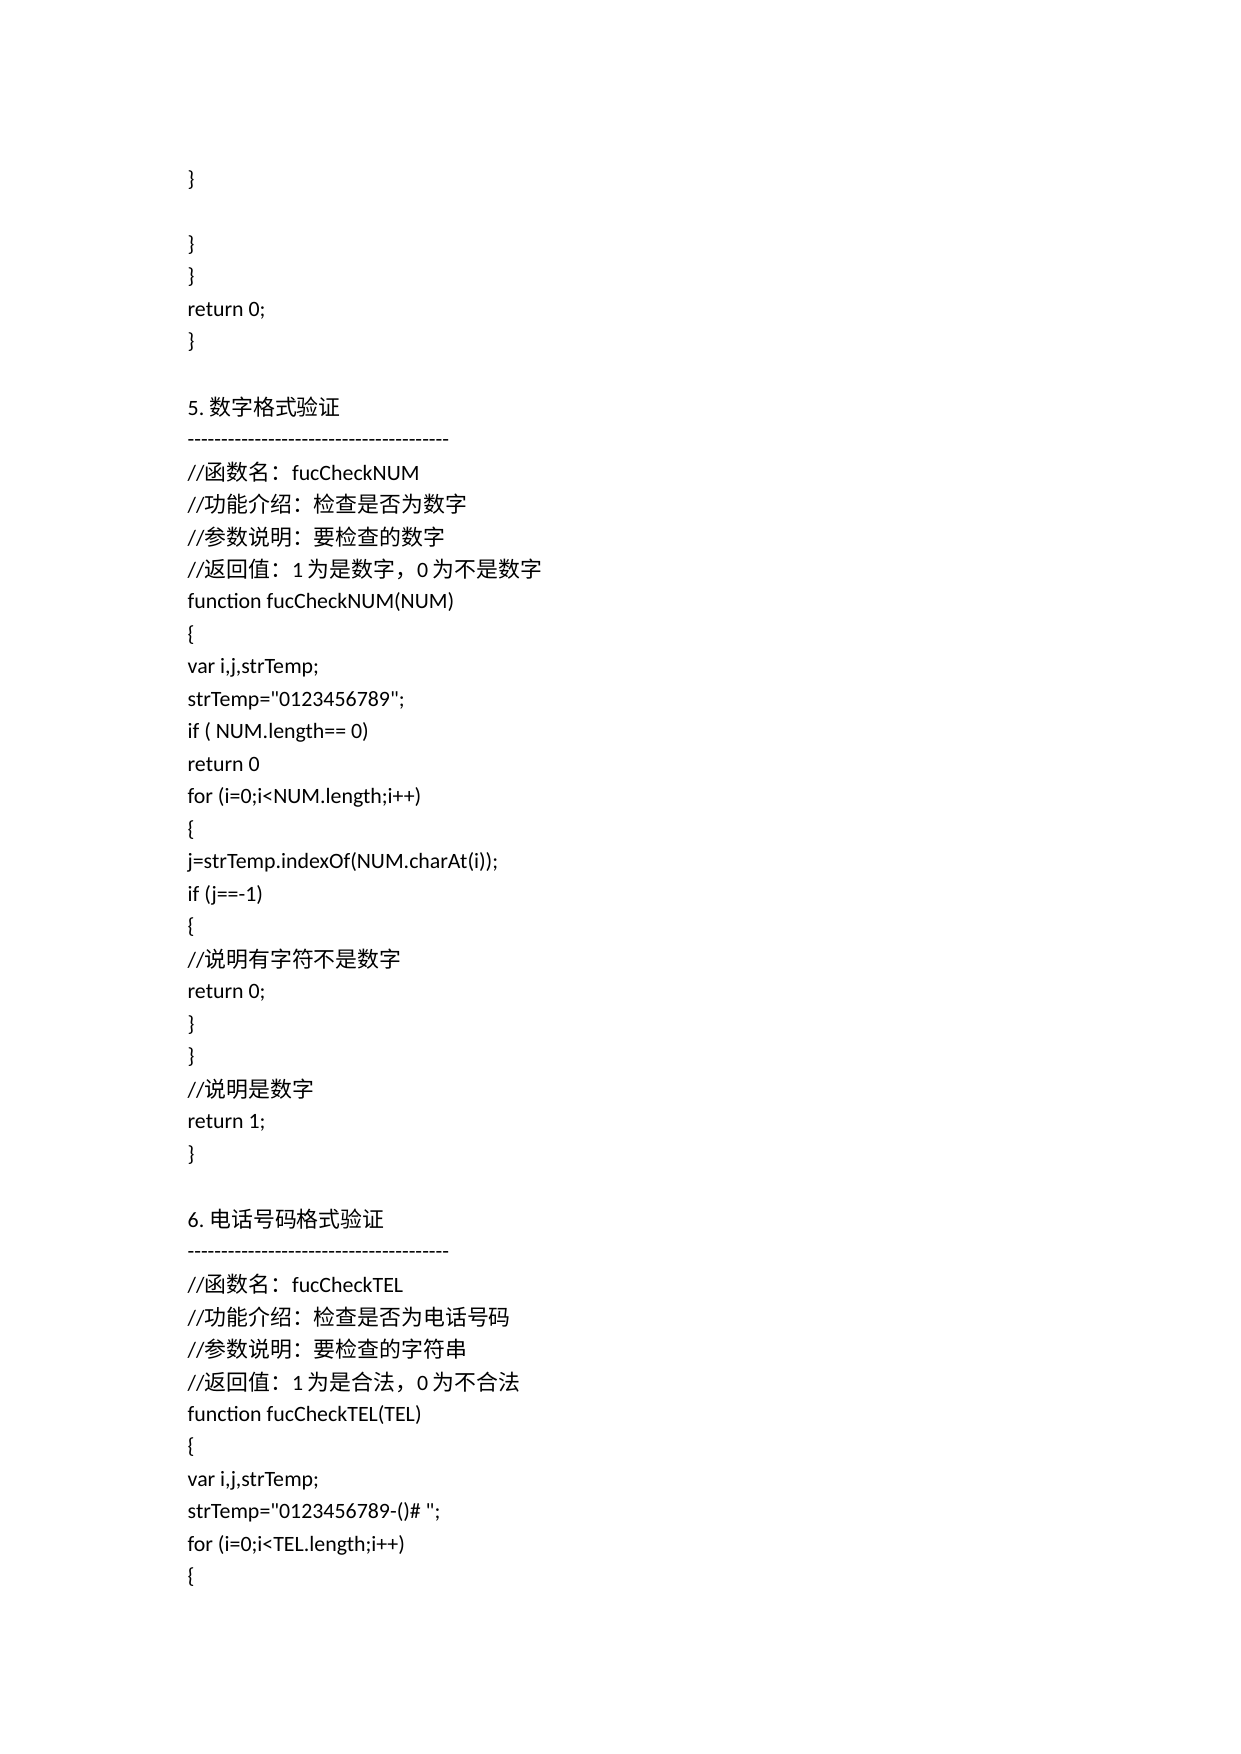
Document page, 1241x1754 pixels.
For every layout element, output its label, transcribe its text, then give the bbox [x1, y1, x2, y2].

text return 0; [187, 292, 1053, 324]
text --------------------------------------- [187, 422, 1053, 454]
text function fucCheckTEL(TEL) [187, 1397, 1053, 1429]
text --------------------------------------- [187, 1234, 1053, 1267]
text function fucCheckNUM(NUM) [187, 584, 1053, 617]
text //参数说明：要检查的字符串 [187, 1332, 1053, 1364]
text //说明有字符不是数字 [187, 942, 1053, 974]
text //说明是数字 [187, 1072, 1053, 1104]
text //函数名：fucCheckNUM [187, 454, 1053, 487]
text //功能介绍：检查是否为电话号码 [187, 1299, 1053, 1332]
text if ( NUM.length== 0) [187, 714, 1053, 747]
text } [187, 227, 1053, 259]
text } [187, 1039, 1053, 1072]
text //函数名：fucCheckTEL [187, 1267, 1053, 1299]
text { [187, 617, 1053, 649]
text for (i=0;i<TEL.length;i++) [187, 1527, 1053, 1559]
text var i,j,strTemp; [187, 649, 1053, 682]
text //功能介绍：检查是否为数字 [187, 487, 1053, 519]
text } [187, 1137, 1053, 1169]
text } [187, 1007, 1053, 1039]
text { [187, 1429, 1053, 1462]
text j=strTemp.indexOf(NUM.charAt(i)); [187, 844, 1053, 877]
text { [187, 1559, 1053, 1592]
text strTemp="0123456789"; [187, 682, 1053, 714]
text return 0; [187, 974, 1053, 1007]
text return 1; [187, 1104, 1053, 1137]
text 5. 数字格式验证 [187, 389, 1053, 422]
text return 0 [187, 747, 1053, 779]
text //返回值：1为是数字，0为不是数字 [187, 552, 1053, 584]
text { [187, 909, 1053, 942]
text var i,j,strTemp; [187, 1462, 1053, 1494]
text { [187, 812, 1053, 844]
text } [187, 259, 1053, 292]
text strTemp="0123456789-()# "; [187, 1494, 1053, 1527]
text if (j==-1) [187, 877, 1053, 909]
text } [187, 162, 1053, 194]
text //返回值：1为是合法，0为不合法 [187, 1364, 1053, 1397]
text 6. 电话号码格式验证 [187, 1202, 1053, 1234]
text for (i=0;i<NUM.length;i++) [187, 779, 1053, 812]
text //参数说明：要检查的数字 [187, 519, 1053, 552]
text } [187, 324, 1053, 357]
